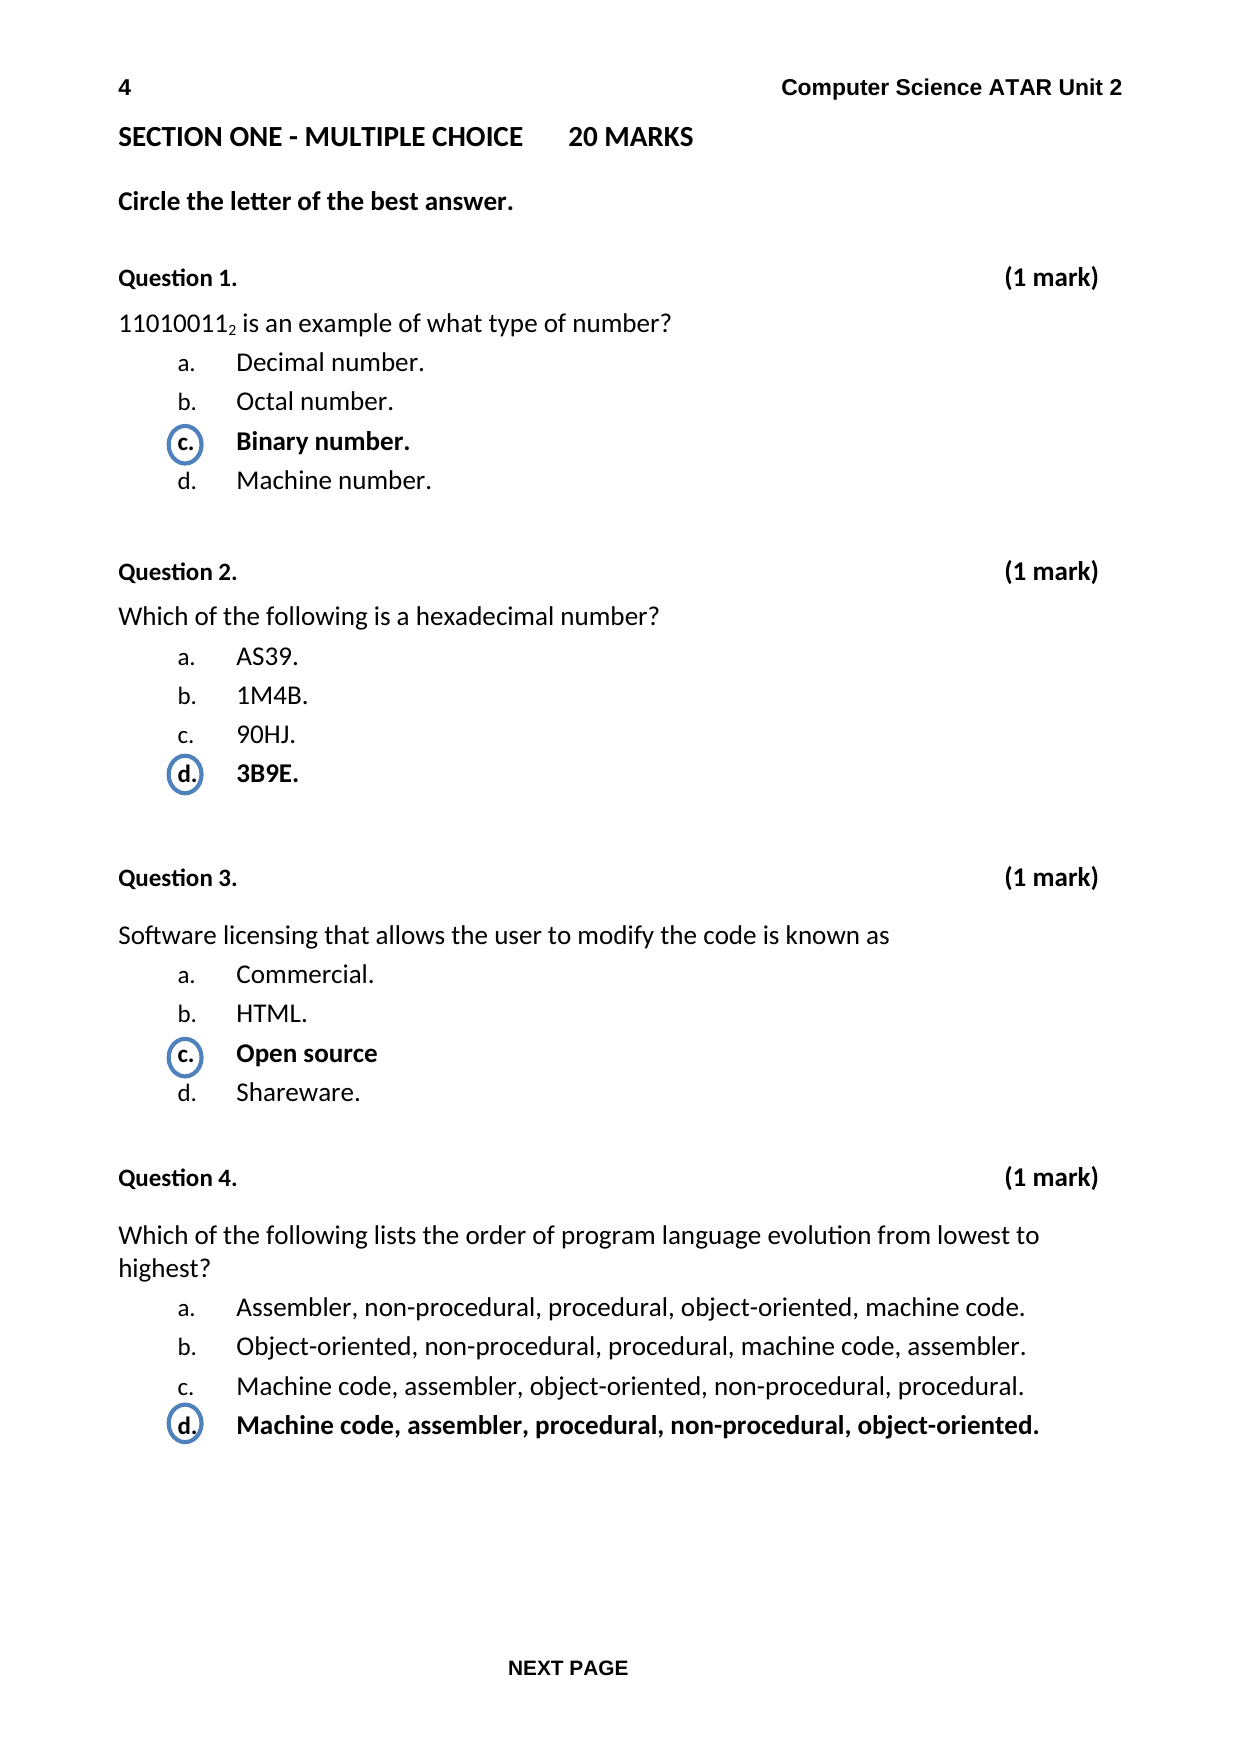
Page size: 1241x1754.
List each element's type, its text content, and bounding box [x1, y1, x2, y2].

list Software licensing that allows the user to modify the code is known as [118, 918, 1122, 951]
list Which of the following lists the order of program language evolution from lowest to highest? [118, 1218, 1122, 1284]
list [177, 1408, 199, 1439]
list Assembler, non-procedural, procedural, object-oriented, machine code. [177, 1290, 1122, 1323]
text (1 mark) [118, 260, 1122, 293]
text Octal number. [177, 384, 1122, 417]
text 3B9E. [177, 758, 199, 789]
text Binary number. [191, 424, 1122, 457]
text 1M4B. [177, 678, 1122, 711]
list Machine code, assembler, object-oriented, non-procedural, procedural. [177, 1369, 1122, 1402]
text AS39. [177, 639, 1122, 672]
text Shareware. [177, 1075, 1122, 1108]
text Decimal number. [177, 345, 1122, 378]
text 3B9E. [197, 757, 1122, 789]
text Machine number. [177, 463, 1122, 496]
text Commercial. [177, 957, 1122, 990]
list Machine code, assembler, procedural, non-procedural, object-oriented. [197, 1408, 1122, 1441]
list Which of the following is a hexadecimal number? [118, 599, 1122, 632]
text (1 mark) [118, 860, 1122, 893]
text HTML. [177, 997, 1122, 1030]
text Circle the letter of the best answer. [118, 184, 1122, 217]
text Open source [187, 1036, 1122, 1069]
text (1 mark) [118, 554, 1122, 587]
text (1 mark) [118, 1160, 1122, 1193]
list 110100112 is an example of what type of number? [118, 306, 1122, 339]
text 90HJ. [177, 717, 1122, 750]
list Object-oriented, non-procedural, procedural, machine code, assembler. [177, 1329, 1122, 1363]
text SECTION ONE - MULTIPLE CHOICE 20 MARKS [118, 118, 1122, 154]
